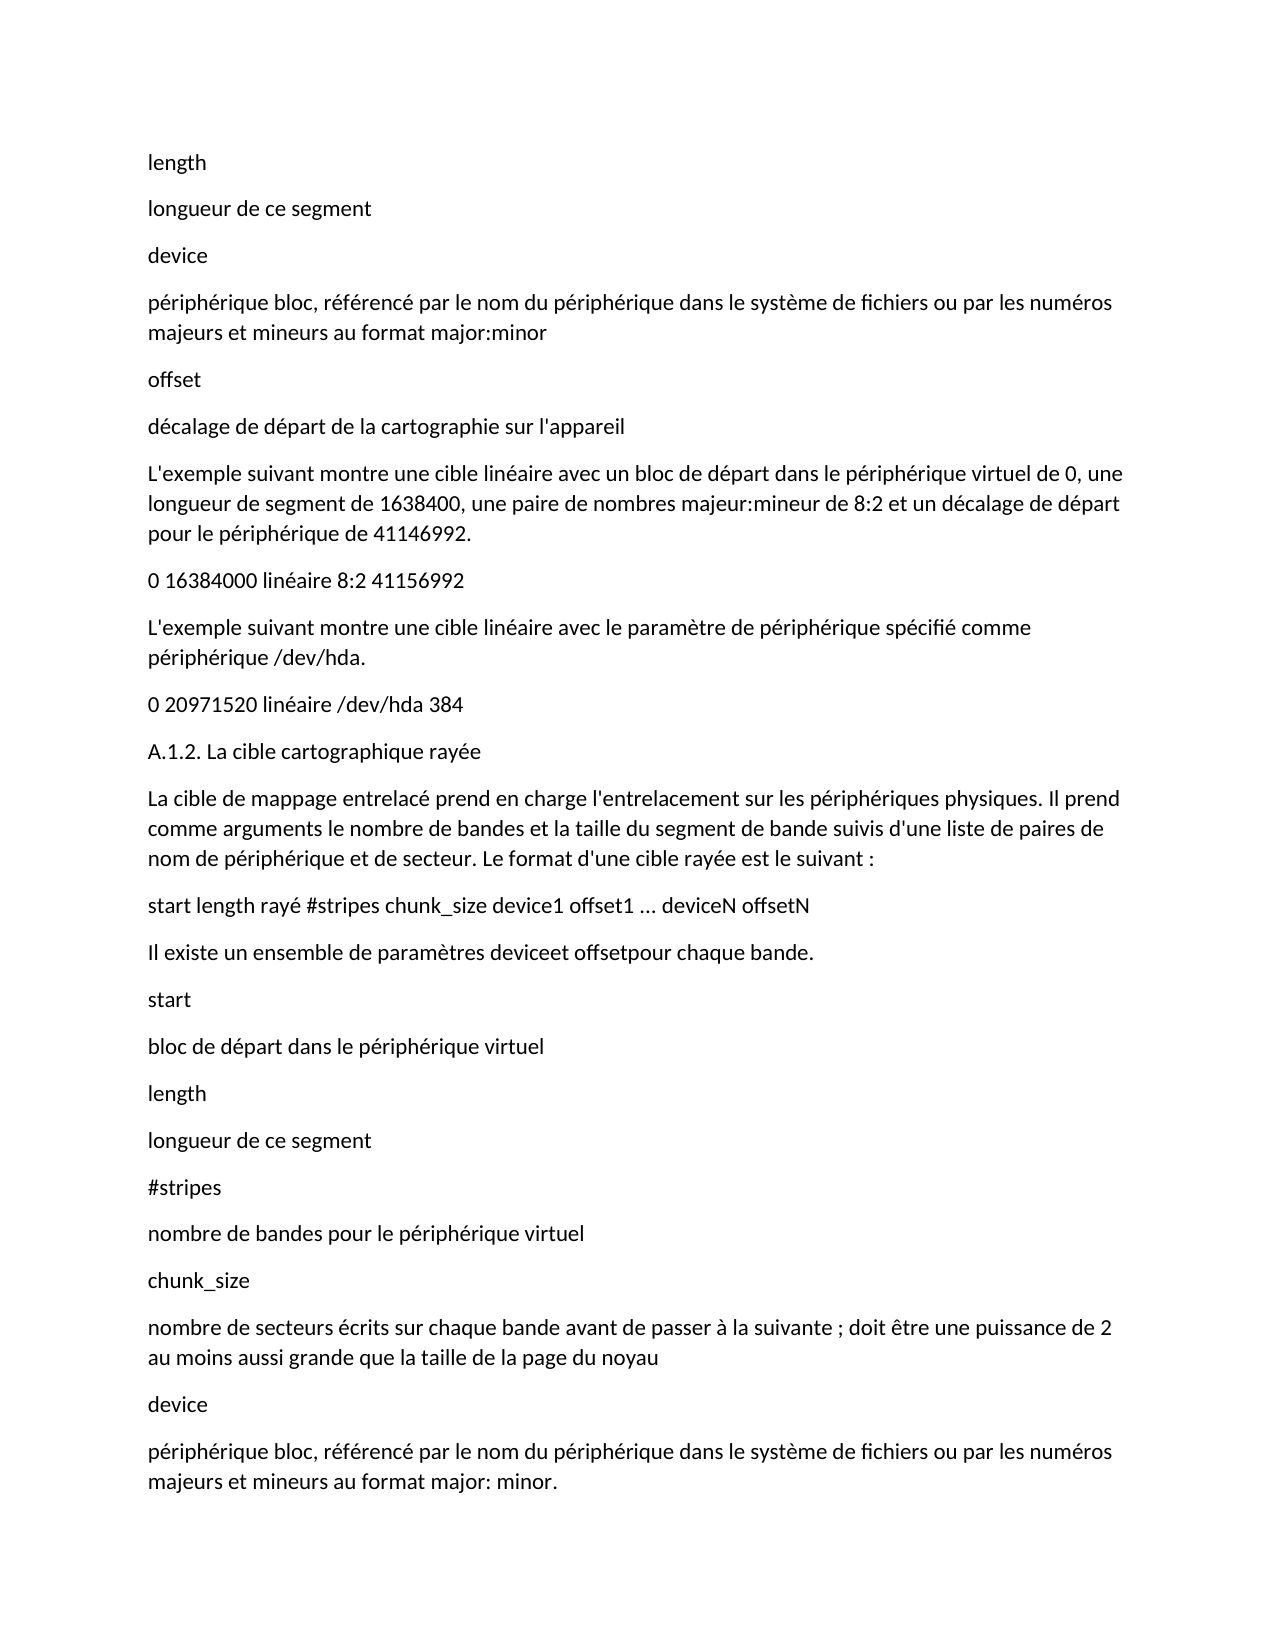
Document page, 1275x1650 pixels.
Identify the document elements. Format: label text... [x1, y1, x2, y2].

text A.1.2. La cible cartographique rayée [148, 737, 1127, 765]
text nombre de bandes pour le périphérique virtuel [148, 1219, 1127, 1247]
text #stripes [148, 1173, 1127, 1201]
text nombre de secteurs écrits sur chaque bande avant de passer à la suivante ; doit être une puissance de 2 au moins aussi grande que la taille de la page du noyau [148, 1313, 1127, 1371]
text longueur de ce segment [148, 194, 1127, 222]
text périphérique bloc, référencé par le nom du périphérique dans le système de fichiers ou par les numéros majeurs et mineurs au format major: minor. [148, 1437, 1127, 1495]
text décalage de départ de la cartographie sur l'appareil [148, 412, 1127, 440]
text périphérique bloc, référencé par le nom du périphérique dans le système de fichiers ou par les numéros majeurs et mineurs au format major:minor [148, 288, 1127, 346]
text device [148, 241, 1127, 269]
text length [148, 1079, 1127, 1107]
text length [148, 148, 1127, 176]
text L'exemple suivant montre une cible linéaire avec le paramètre de périphérique spécifié comme périphérique /dev/hda. [148, 613, 1127, 671]
text bloc de départ dans le périphérique virtuel [148, 1032, 1127, 1060]
text start [148, 985, 1127, 1013]
text device [148, 1390, 1127, 1418]
text La cible de mappage entrelacé prend en charge l'entrelacement sur les périphériques physiques. Il prend comme arguments le nombre de bandes et la taille du segment de bande suivis d'une liste de paires de nom de périphérique et de secteur. Le format d'une cible rayée est le suivant : [148, 784, 1127, 872]
text chunk_size [148, 1266, 1127, 1294]
text L'exemple suivant montre une cible linéaire avec un bloc de départ dans le périphérique virtuel de 0, une longueur de segment de 1638400, une paire de nombres majeur:mineur de 8:2 et un décalage de départ pour le périphérique de 41146992. [148, 459, 1127, 547]
text offset [148, 365, 1127, 393]
text longueur de ce segment [148, 1126, 1127, 1154]
text 0 16384000 linéaire 8:2 41156992 [148, 566, 1127, 594]
text Il existe un ensemble de paramètres deviceet offsetpour chaque bande. [148, 938, 1127, 966]
text 0 20971520 linéaire /dev/hda 384 [148, 690, 1127, 718]
text start length rayé #stripes chunk_size device1 offset1 ... deviceN offsetN [148, 891, 1127, 919]
